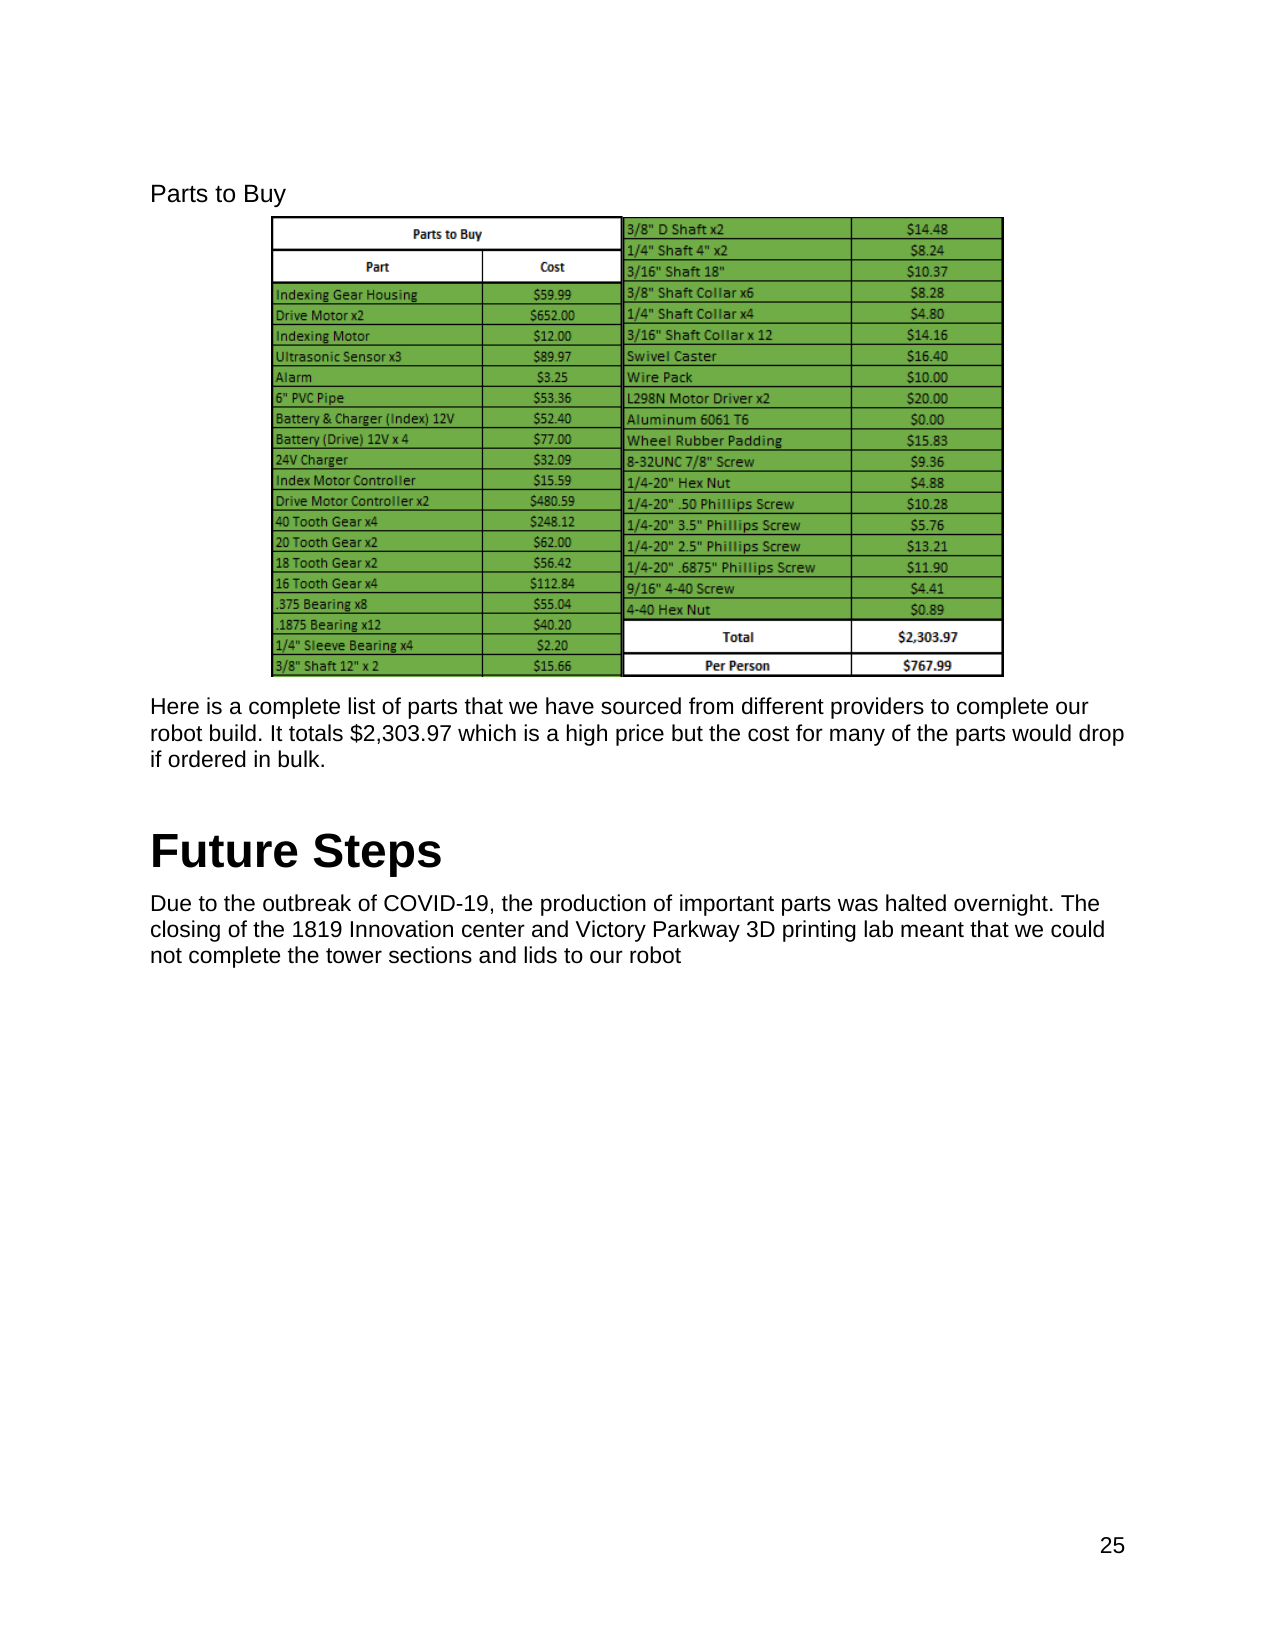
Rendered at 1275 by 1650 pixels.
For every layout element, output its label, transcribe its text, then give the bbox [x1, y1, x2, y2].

text Due to the outbreak of COVID-19, the production of important parts was halted overnight. The closing of the 1819 Innovation center and Victory Parkway 3D printing lab meant that we could not complete the tower sections and lids to our robot [150, 890, 1125, 969]
subtitle Future Steps [150, 822, 1125, 877]
subtitle Parts to Buy [150, 179, 1125, 208]
text Here is a complete list of parts that we have sourced from different providers to complete our robot build. It totals $2,303.97 which is a high price but the cost for many of the parts would drop if ordered in bulk. [150, 693, 1125, 772]
picture [271, 216, 1004, 677]
